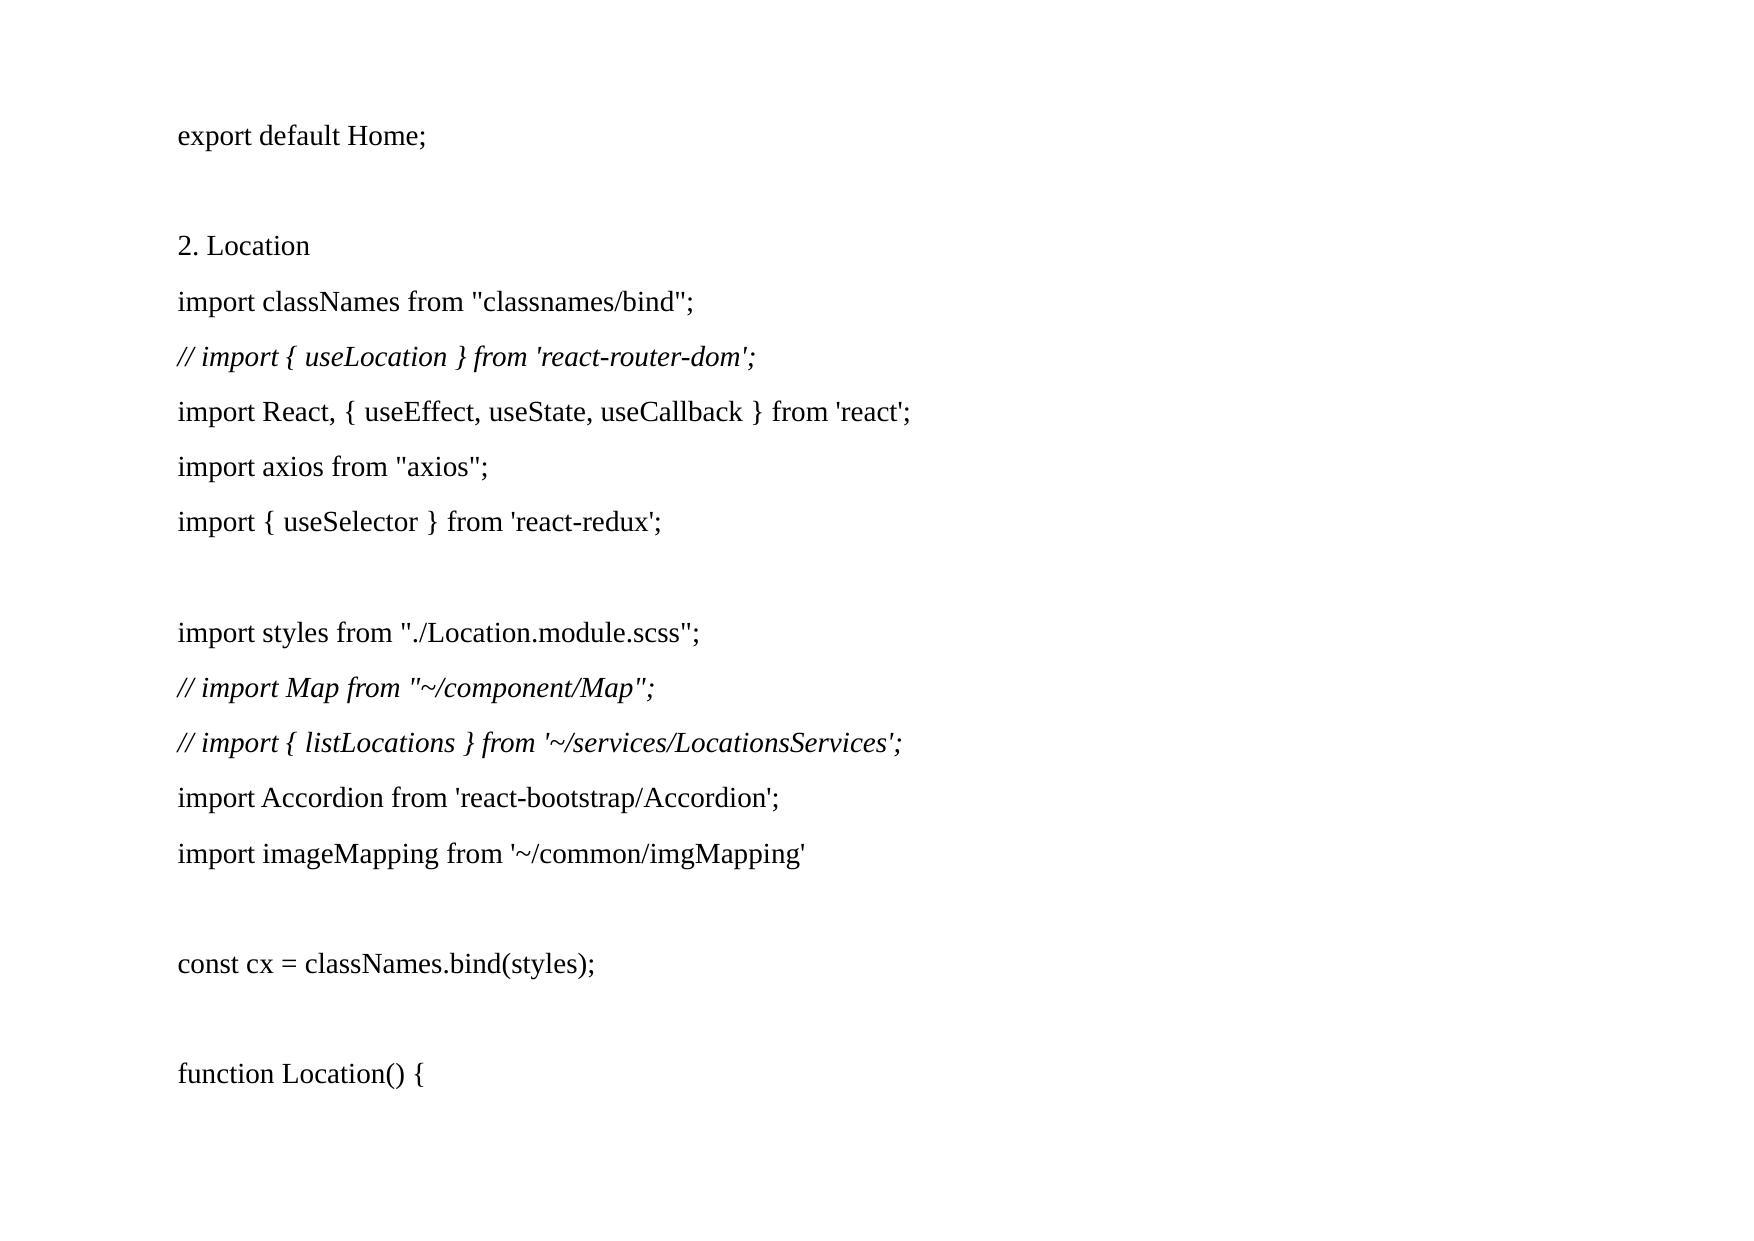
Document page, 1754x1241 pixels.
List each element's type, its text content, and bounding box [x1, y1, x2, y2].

text // import { useLocation } from 'react-router-dom'; [177, 339, 1636, 372]
text import { useSelector } from 'react-redux'; [177, 504, 1636, 538]
text import React, { useEffect, useState, useCallback } from 'react'; [177, 394, 1636, 428]
text import styles from "./Location.module.scss"; [177, 615, 1636, 648]
text import Accordion from 'react-bootstrap/Accordion'; [177, 781, 1636, 814]
text // import Map from "~/component/Map"; [177, 670, 1636, 704]
text const cx = classNames.bind(styles); [177, 946, 1636, 980]
text import imageMapping from '~/common/imgMapping' [177, 836, 1636, 869]
text 2. Location [177, 228, 1636, 262]
text export default Home; [177, 118, 1636, 152]
text function Location() { [177, 1057, 1636, 1090]
text import classNames from "classnames/bind"; [177, 284, 1636, 317]
text // import { listLocations } from '~/services/LocationsServices'; [177, 725, 1636, 759]
text import axios from "axios"; [177, 449, 1636, 483]
